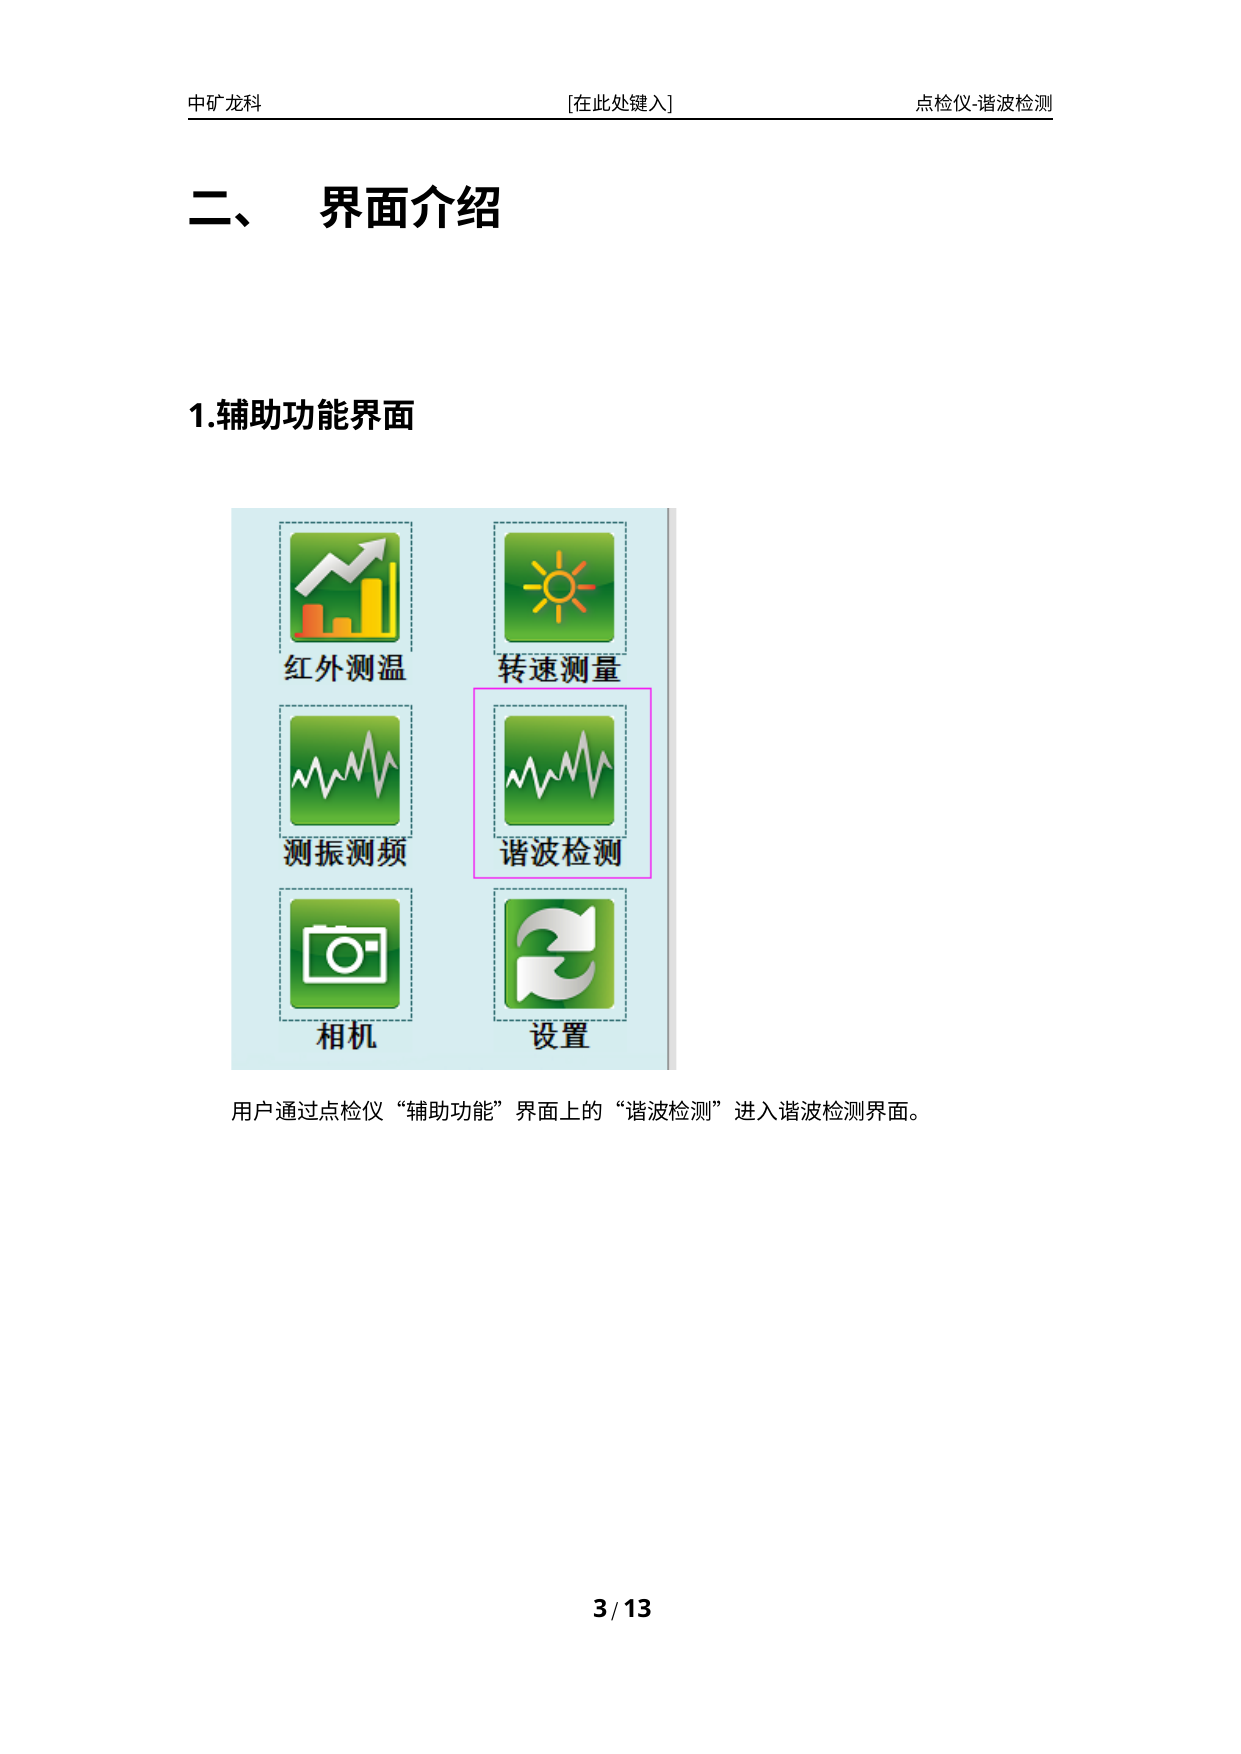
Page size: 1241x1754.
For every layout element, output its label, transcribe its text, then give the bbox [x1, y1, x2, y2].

text 用户通过点检仪“辅助功能”界面上的“谐波检测”进入谐波检测界面。 [231, 1093, 1053, 1126]
subtitle 1.辅助功能界面 [187, 381, 1053, 446]
picture [231, 508, 677, 1070]
subtitle 界面介绍 [187, 156, 1053, 253]
